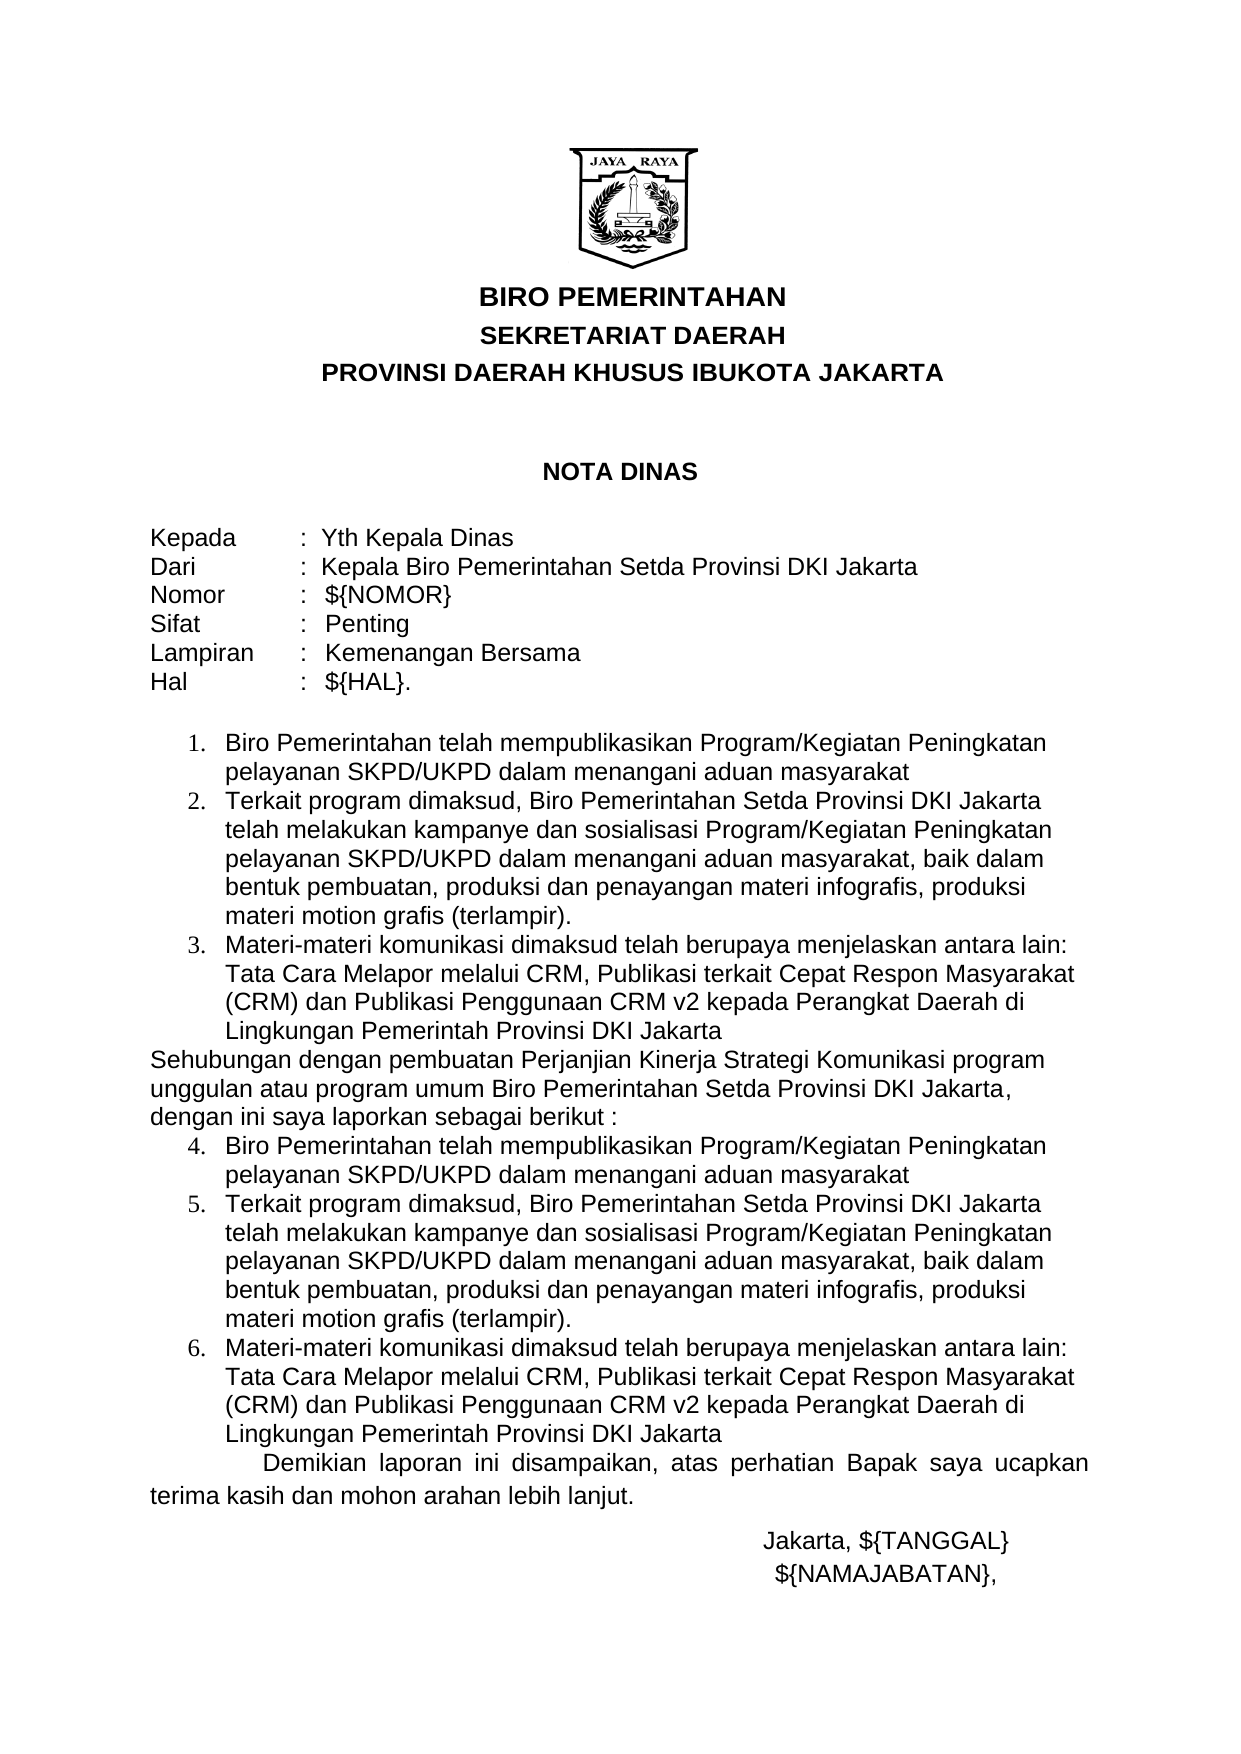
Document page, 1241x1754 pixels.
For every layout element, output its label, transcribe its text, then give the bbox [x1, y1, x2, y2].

list Terkait program dimaksud, Biro Pemerintahan Setda Provinsi DKI Jakarta telah melakukan kampanye dan sosialisasi Program/Kegiatan Peningkatan pelayanan SKPD/UKPD dalam menangani aduan masyarakat, baik dalam bentuk pembuatan, produksi dan penayangan materi infografis, produksi materi motion grafis (terlampir). [187, 786, 1090, 930]
table_header BIRO PEMERINTAHAN SEKRETARIAT DAERAH PROVINSI DAERAH KHUSUS IBUKOTA JAKARTA [106, 149, 1148, 457]
list Materi-materi komunikasi dimaksud telah berupaya menjelaskan antara lain: Tata Cara Melapor melalui CRM, Publikasi terkait Cepat Respon Masyarakat (CRM) dan Publikasi Penggunaan CRM v2 kepada Perangkat Daerah di Lingkungan Pemerintah Provinsi DKI Jakarta [187, 1333, 1090, 1448]
text Hal : ${HAL}. [150, 667, 1090, 695]
list Biro Pemerintahan telah mempublikasikan Program/Kegiatan Peningkatan pelayanan SKPD/UKPD dalam menangani aduan masyarakat [187, 1131, 1090, 1189]
text Dari : Kepala Biro Pemerintahan Setda Provinsi DKI Jakarta [150, 552, 1090, 580]
picture [567, 148, 699, 271]
text Nomor : ${NOMOR} [150, 580, 1090, 609]
list Terkait program dimaksud, Biro Pemerintahan Setda Provinsi DKI Jakarta telah melakukan kampanye dan sosialisasi Program/Kegiatan Peningkatan pelayanan SKPD/UKPD dalam menangani aduan masyarakat, baik dalam bentuk pembuatan, produksi dan penayangan materi infografis, produksi materi motion grafis (terlampir). [187, 1189, 1090, 1333]
text Demikian laporan ini disampaikan, atas perhatian Bapak saya ucapkan terima kasih dan mohon arahan lebih lanjut. [150, 1448, 1090, 1509]
text Lampiran : Kemenangan Bersama [150, 638, 1090, 667]
text Kepada : Yth Kepala Dinas [150, 523, 1090, 552]
text NOTA DINAS [150, 457, 1090, 486]
text Sifat : Penting [150, 609, 1090, 638]
list Biro Pemerintahan telah mempublikasikan Program/Kegiatan Peningkatan pelayanan SKPD/UKPD dalam menangani aduan masyarakat [187, 728, 1090, 786]
list Materi-materi komunikasi dimaksud telah berupaya menjelaskan antara lain: Tata Cara Melapor melalui CRM, Publikasi terkait Cepat Respon Masyarakat (CRM) dan Publikasi Penggunaan CRM v2 kepada Perangkat Daerah di Lingkungan Pemerintah Provinsi DKI Jakarta [187, 930, 1090, 1045]
text Sehubungan dengan pembuatan Perjanjian Kinerja Strategi Komunikasi program unggulan atau program umum Biro Pemerintahan Setda Provinsi DKI Jakarta, dengan ini saya laporkan sebagai berikut : [150, 1045, 1090, 1131]
text ${NAMAJABATAN}, [682, 1559, 1090, 1588]
text Jakarta, ${TANGGAL} [150, 1526, 1090, 1555]
